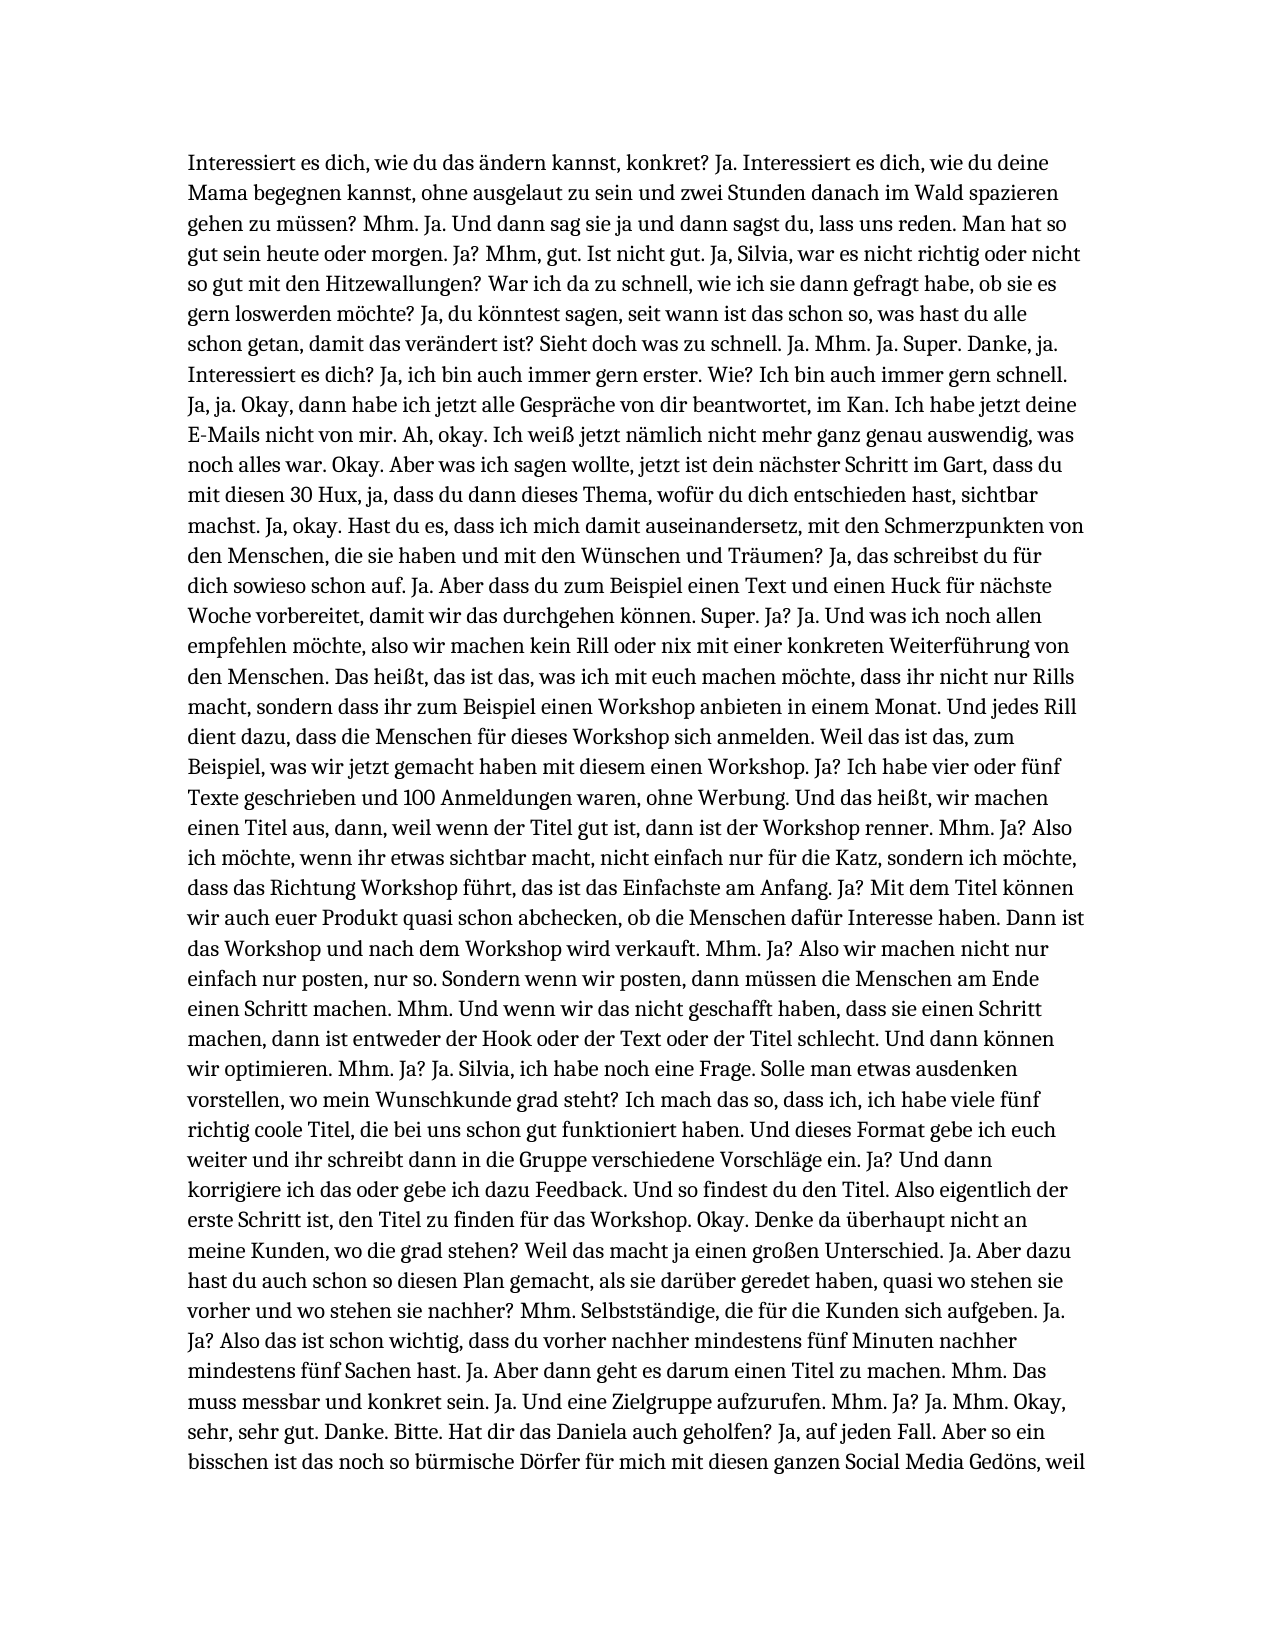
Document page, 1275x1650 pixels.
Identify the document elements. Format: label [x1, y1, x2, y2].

text [187, 150, 1087, 1475]
